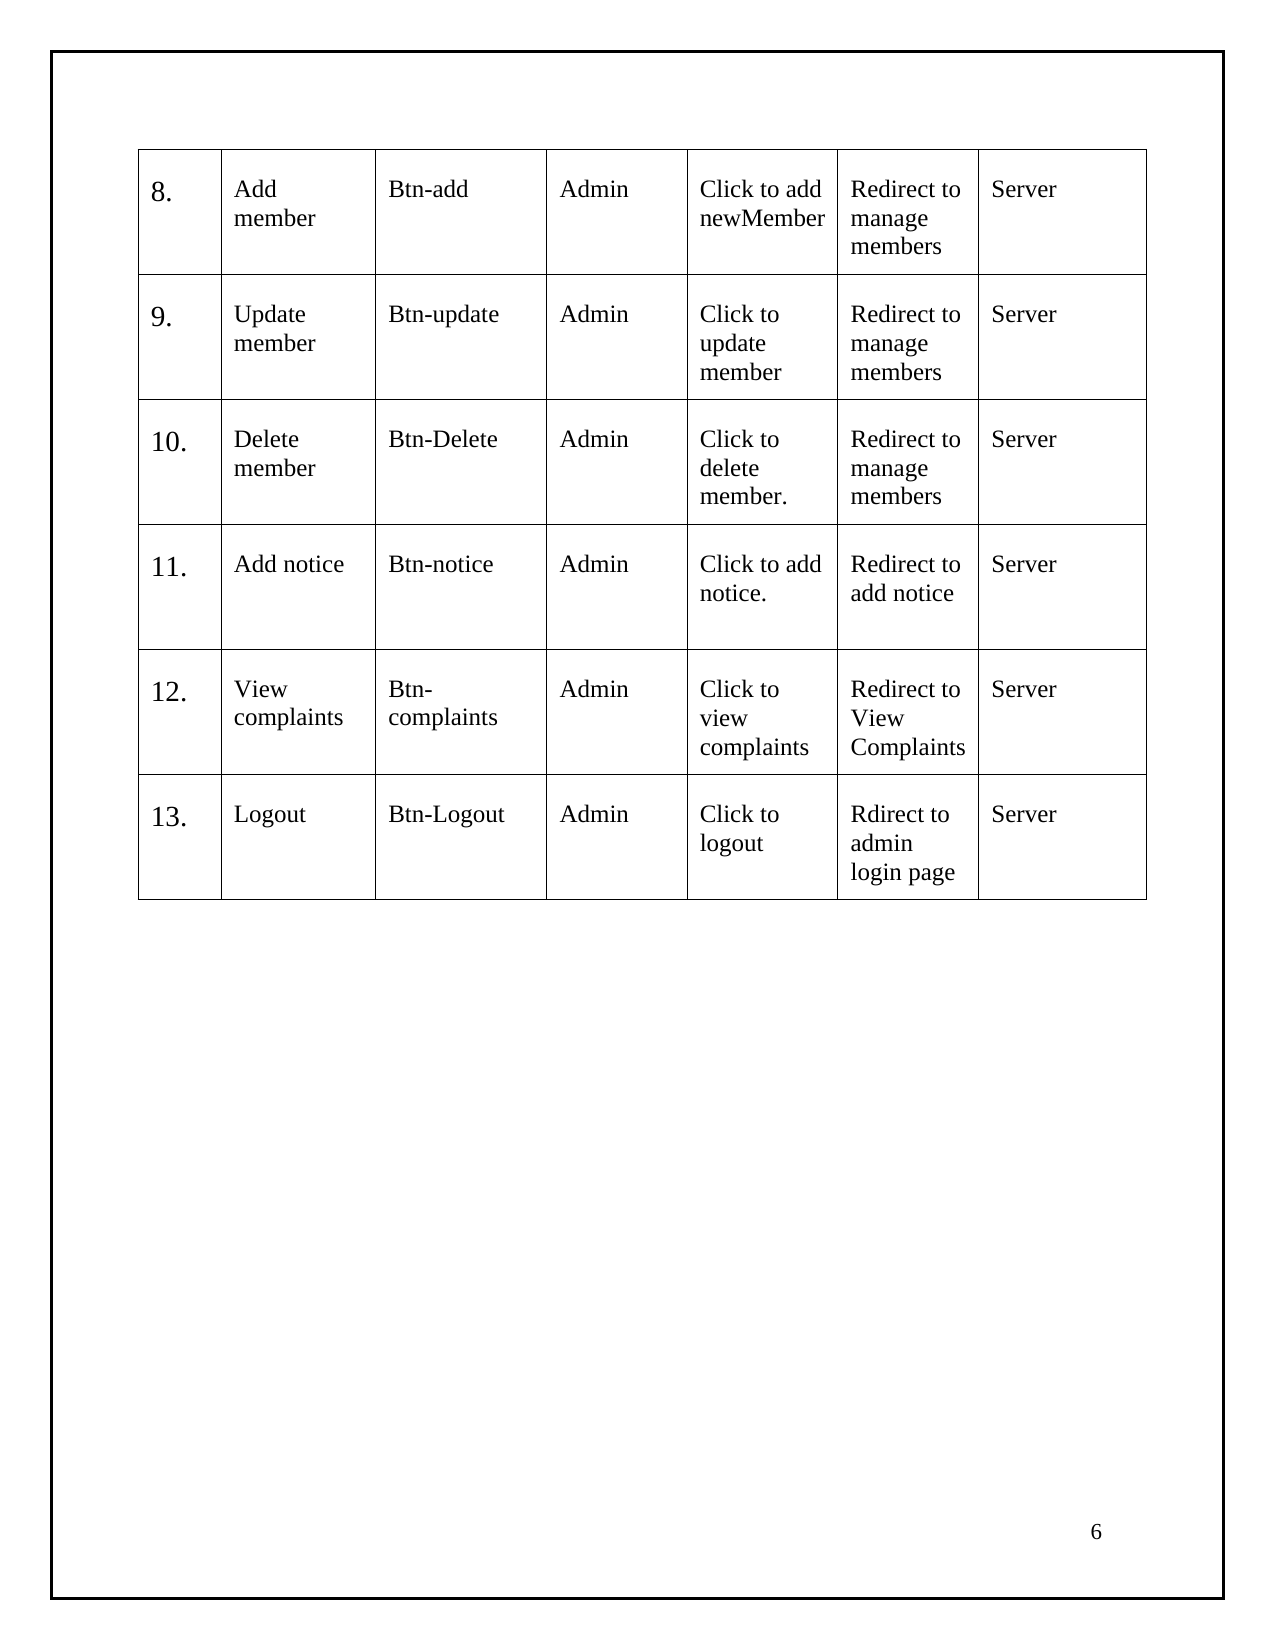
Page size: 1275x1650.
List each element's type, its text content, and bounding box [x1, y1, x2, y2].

table_header 8. [139, 150, 221, 274]
table_cell Logout [222, 775, 375, 899]
table_header Admin [547, 150, 687, 274]
table_cell Click to add notice. [688, 525, 837, 649]
table_cell Admin [547, 775, 687, 899]
table_header Btn-add [376, 150, 546, 274]
table_cell Delete member [222, 400, 375, 524]
table_cell Update member [222, 275, 375, 399]
table_cell Redirect to add notice [838, 525, 978, 649]
table_header Add member [222, 150, 375, 274]
table_cell Server [979, 400, 1146, 524]
table_cell Admin [547, 275, 687, 399]
table_cell Redirect to manage members [838, 400, 978, 524]
table_header Redirect to manage members [838, 150, 978, 274]
table_cell Server [979, 275, 1146, 399]
table_cell Server [979, 775, 1146, 899]
table_cell Click to logout [688, 775, 837, 899]
table_header Click to add newMember [688, 150, 837, 274]
table_cell Admin [547, 525, 687, 649]
table_cell Admin [547, 650, 687, 774]
table_cell Server [979, 525, 1146, 649]
table_cell Redirect to manage members [838, 275, 978, 399]
table_cell 13. [139, 775, 221, 899]
table_cell Btn-update [376, 275, 546, 399]
table_cell Btn- complaints [376, 650, 546, 774]
table_cell Btn-notice [376, 525, 546, 649]
table_cell Server [979, 650, 1146, 774]
table_header Server [979, 150, 1146, 274]
table_cell 12. [139, 650, 221, 774]
table_cell Add notice [222, 525, 375, 649]
table_cell Click to view complaints [688, 650, 837, 774]
table_cell Rdirect to admin login page [838, 775, 978, 899]
table_cell Click to delete member. [688, 400, 837, 524]
table_cell View complaints [222, 650, 375, 774]
table_cell 10. [139, 400, 221, 524]
table_cell Admin [547, 400, 687, 524]
table_cell Click to update member [688, 275, 837, 399]
table_cell Btn-Delete [376, 400, 546, 524]
table_cell Redirect to View Complaints [838, 650, 978, 774]
table_cell 9. [139, 275, 221, 399]
table_cell 11. [139, 525, 221, 649]
table_cell Btn-Logout [376, 775, 546, 899]
